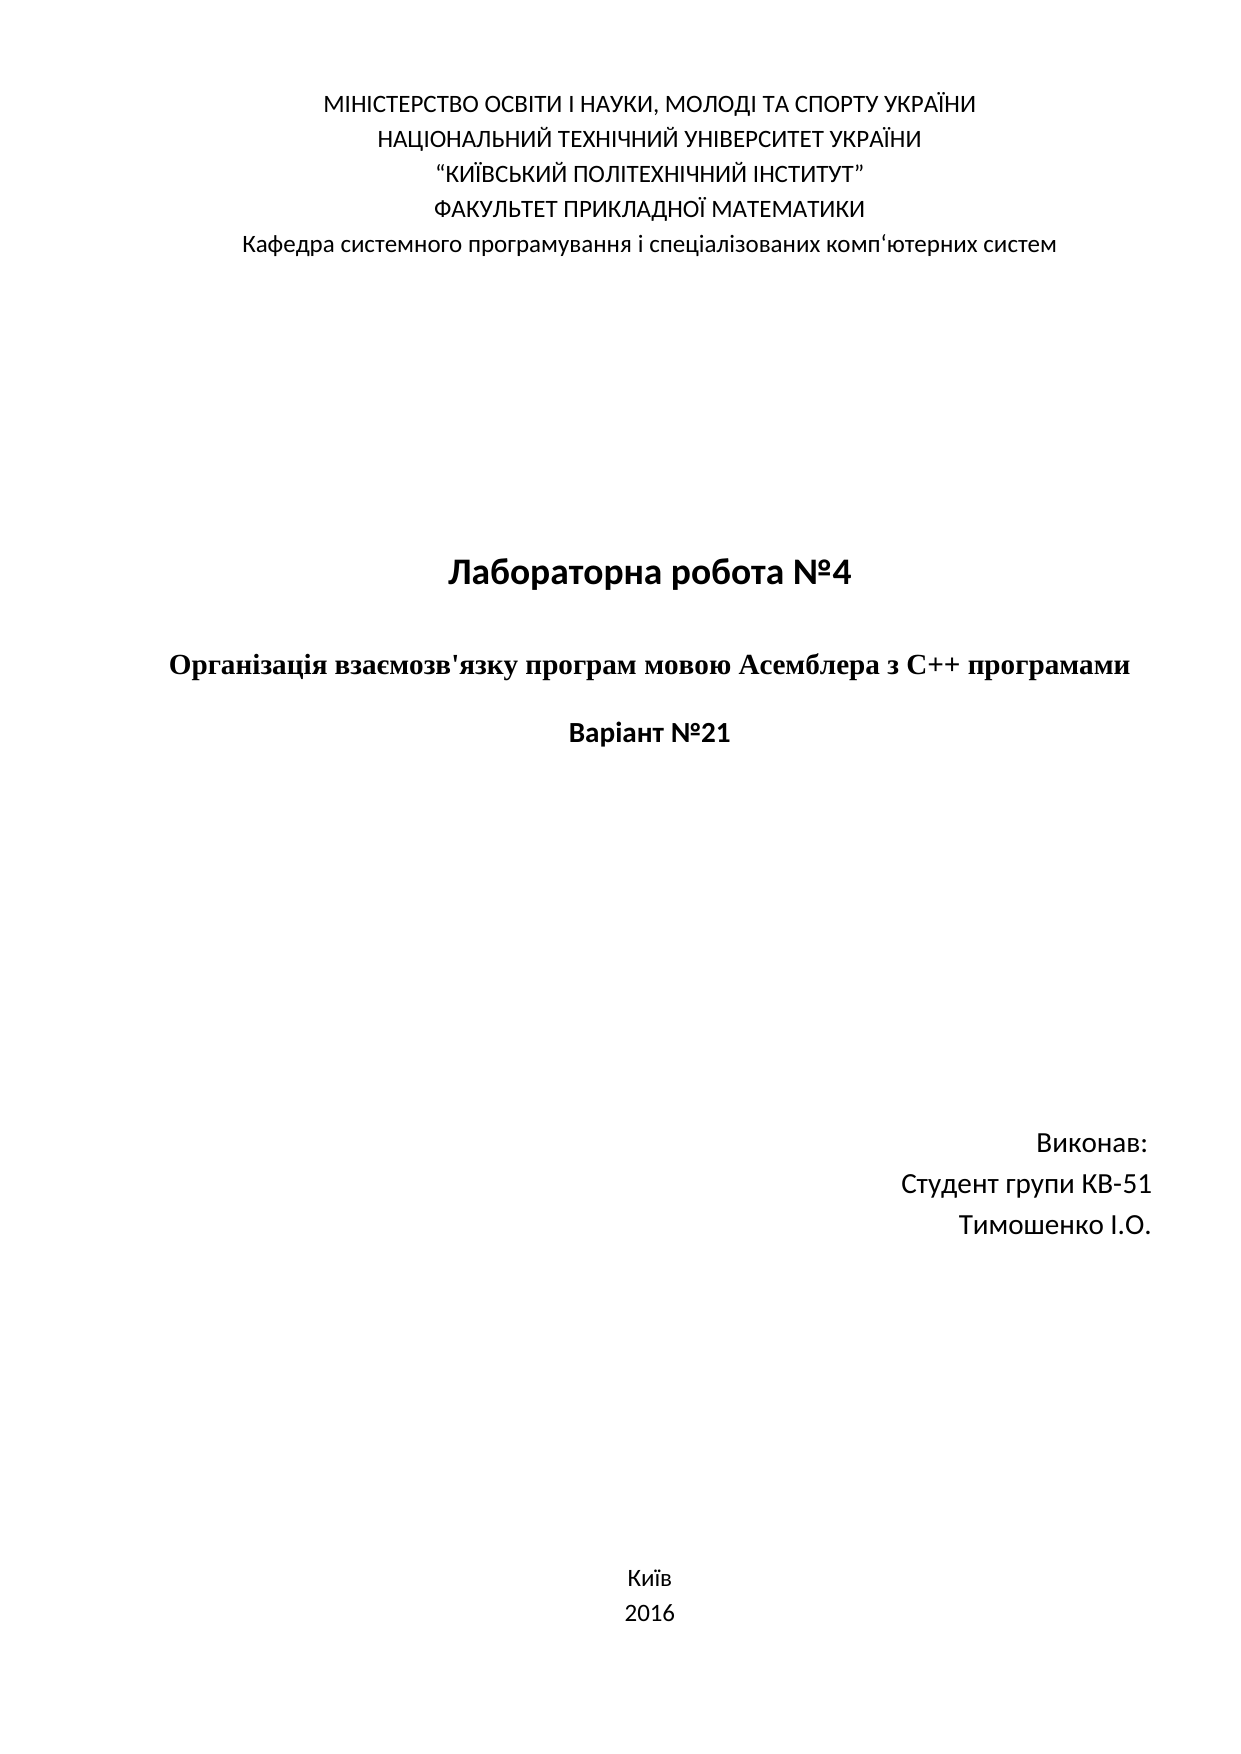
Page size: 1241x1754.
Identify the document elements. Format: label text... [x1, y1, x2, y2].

text Варіант №21 [148, 714, 1152, 750]
text Київ [148, 1562, 1152, 1593]
text Виконав: [148, 1124, 1152, 1159]
text НАЦІОНАЛЬНИЙ ТЕХНІЧНИЙ УНІВЕРСИТЕТ УКРАЇНИ [148, 123, 1152, 154]
text “КИЇВСЬКИЙ ПОЛІТЕХНІЧНИЙ ІНСТИТУТ” [148, 158, 1152, 189]
text ФАКУЛЬТЕТ ПРИКЛАДНОЇ МАТЕМАТИКИ [148, 193, 1152, 224]
text Студент групи КВ-51 [148, 1165, 1152, 1200]
text Лабораторна робота №4 [148, 548, 1152, 594]
text Тимошенко І.О. [148, 1206, 1152, 1241]
text Організація взаємозв'язку програм мовою Асемблера з С++ програмами [148, 647, 1152, 681]
text Кафедра системного програмування і спеціалізованих комп‘ютерних систем [148, 228, 1152, 259]
text МІНІСТЕРСТВО ОСВІТИ І НАУКИ, МОЛОДІ ТА СПОРТУ УКРАЇНИ [148, 88, 1152, 119]
text 2016 [148, 1597, 1152, 1628]
